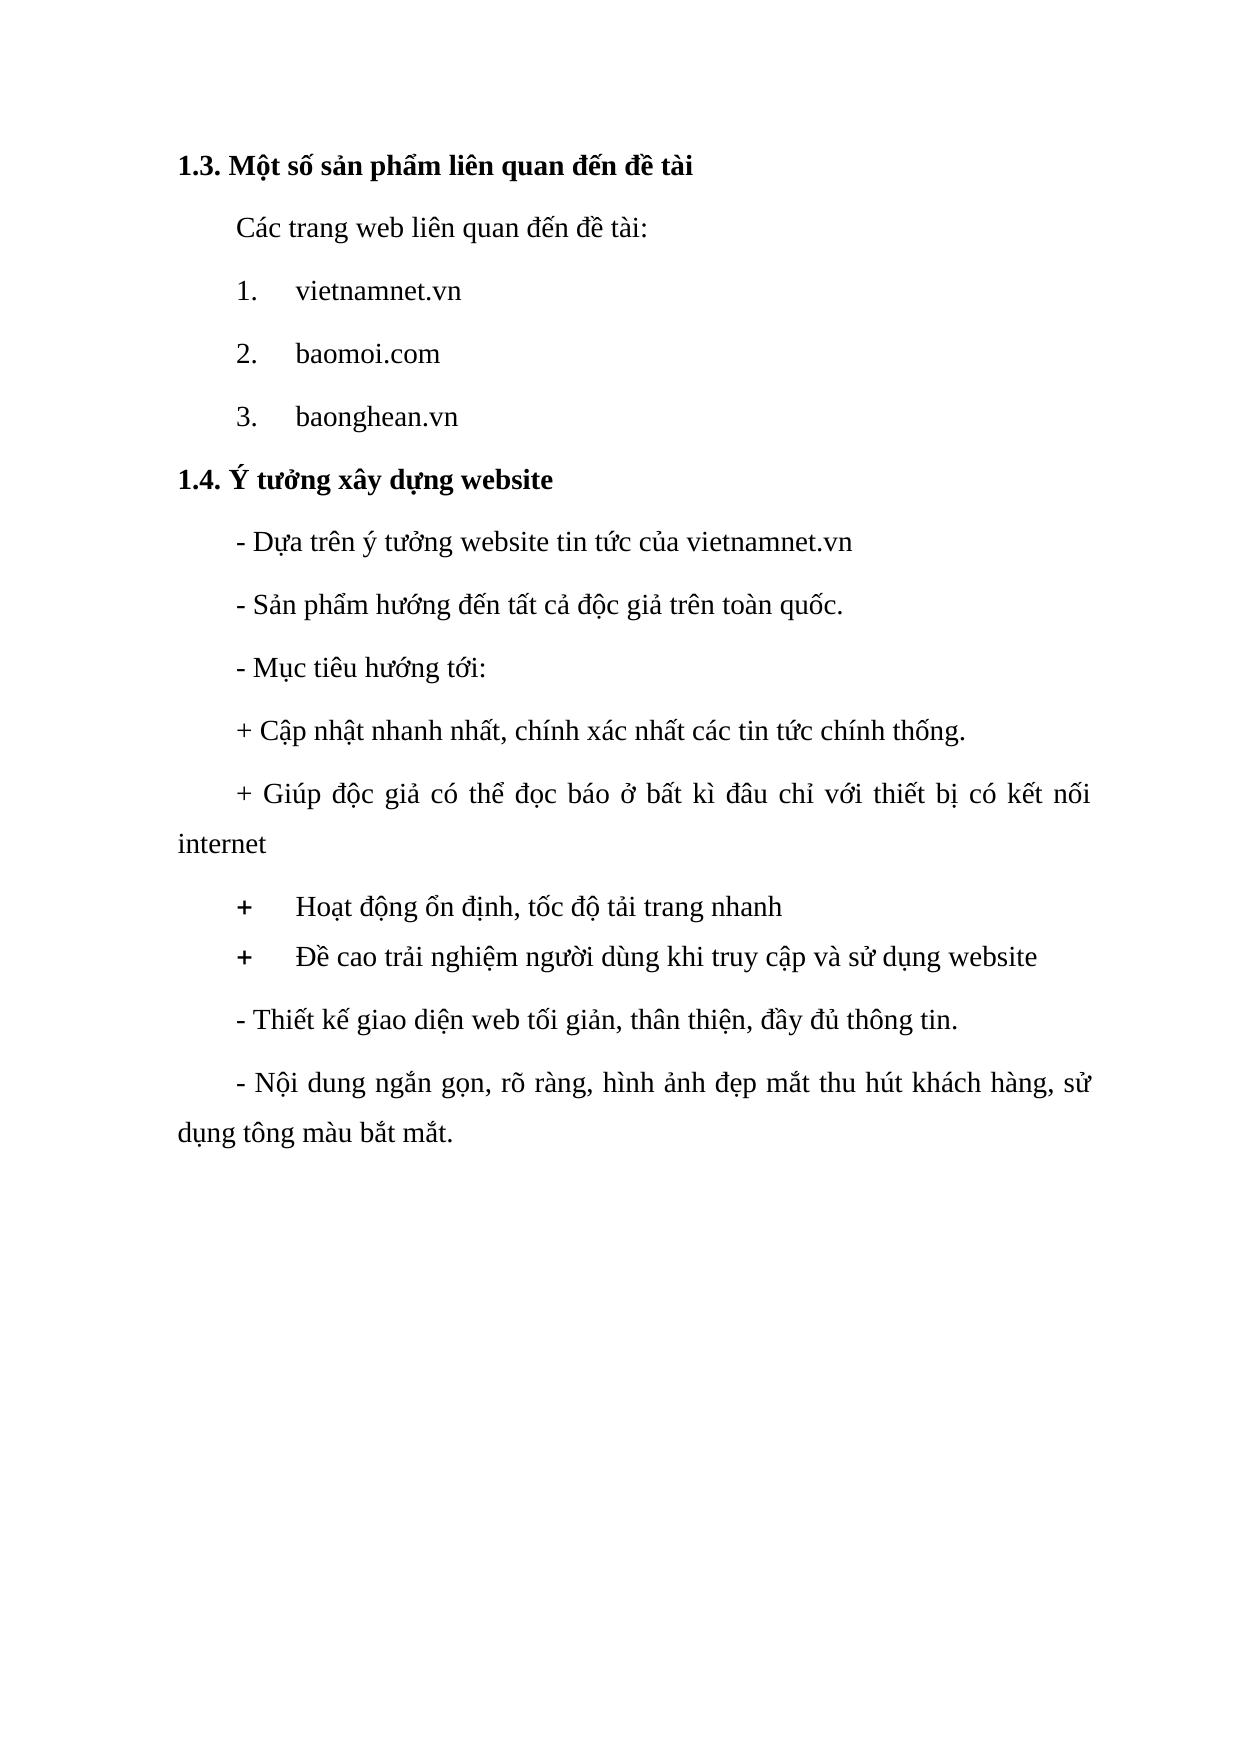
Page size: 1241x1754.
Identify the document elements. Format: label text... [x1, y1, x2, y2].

text - Sản phẩm hướng đến tất cả độc giả trên toàn quốc. [177, 587, 1092, 621]
text - Nội dung ngắn gọn, rõ ràng, hình ảnh đẹp mắt thu hút khách hàng, sử dụng tông màu bắt mắt. [177, 1065, 1092, 1149]
text - Mục tiêu hướng tới: [177, 650, 1092, 684]
text + Giúp độc giả có thể đọc báo ở bất kì đâu chỉ với thiết bị có kết nối internet [177, 776, 1092, 860]
subtitle 1.3. Một số sản phẩm liên quan đến đề tài [177, 148, 1092, 181]
text 2. baomoi.com [177, 336, 1092, 370]
subtitle 1.4. Ý tưởng xây dựng website [177, 462, 1092, 495]
text - Dựa trên ý tưởng website tin tức của vietnamnet.vn [177, 524, 1092, 558]
text Các trang web liên quan đến đề tài: [177, 211, 1092, 244]
list Đề cao trải nghiệm người dùng khi truy cập và sử dụng website [177, 939, 1092, 973]
text - Thiết kế giao diện web tối giản, thân thiện, đầy đủ thông tin. [177, 1002, 1092, 1036]
text + Cập nhật nhanh nhất, chính xác nhất các tin tức chính thống. [177, 713, 1092, 747]
text 3. baonghean.vn [177, 399, 1092, 432]
text 1. vietnamnet.vn [177, 273, 1092, 307]
list Hoạt động ổn định, tốc độ tải trang nhanh [177, 889, 1092, 923]
